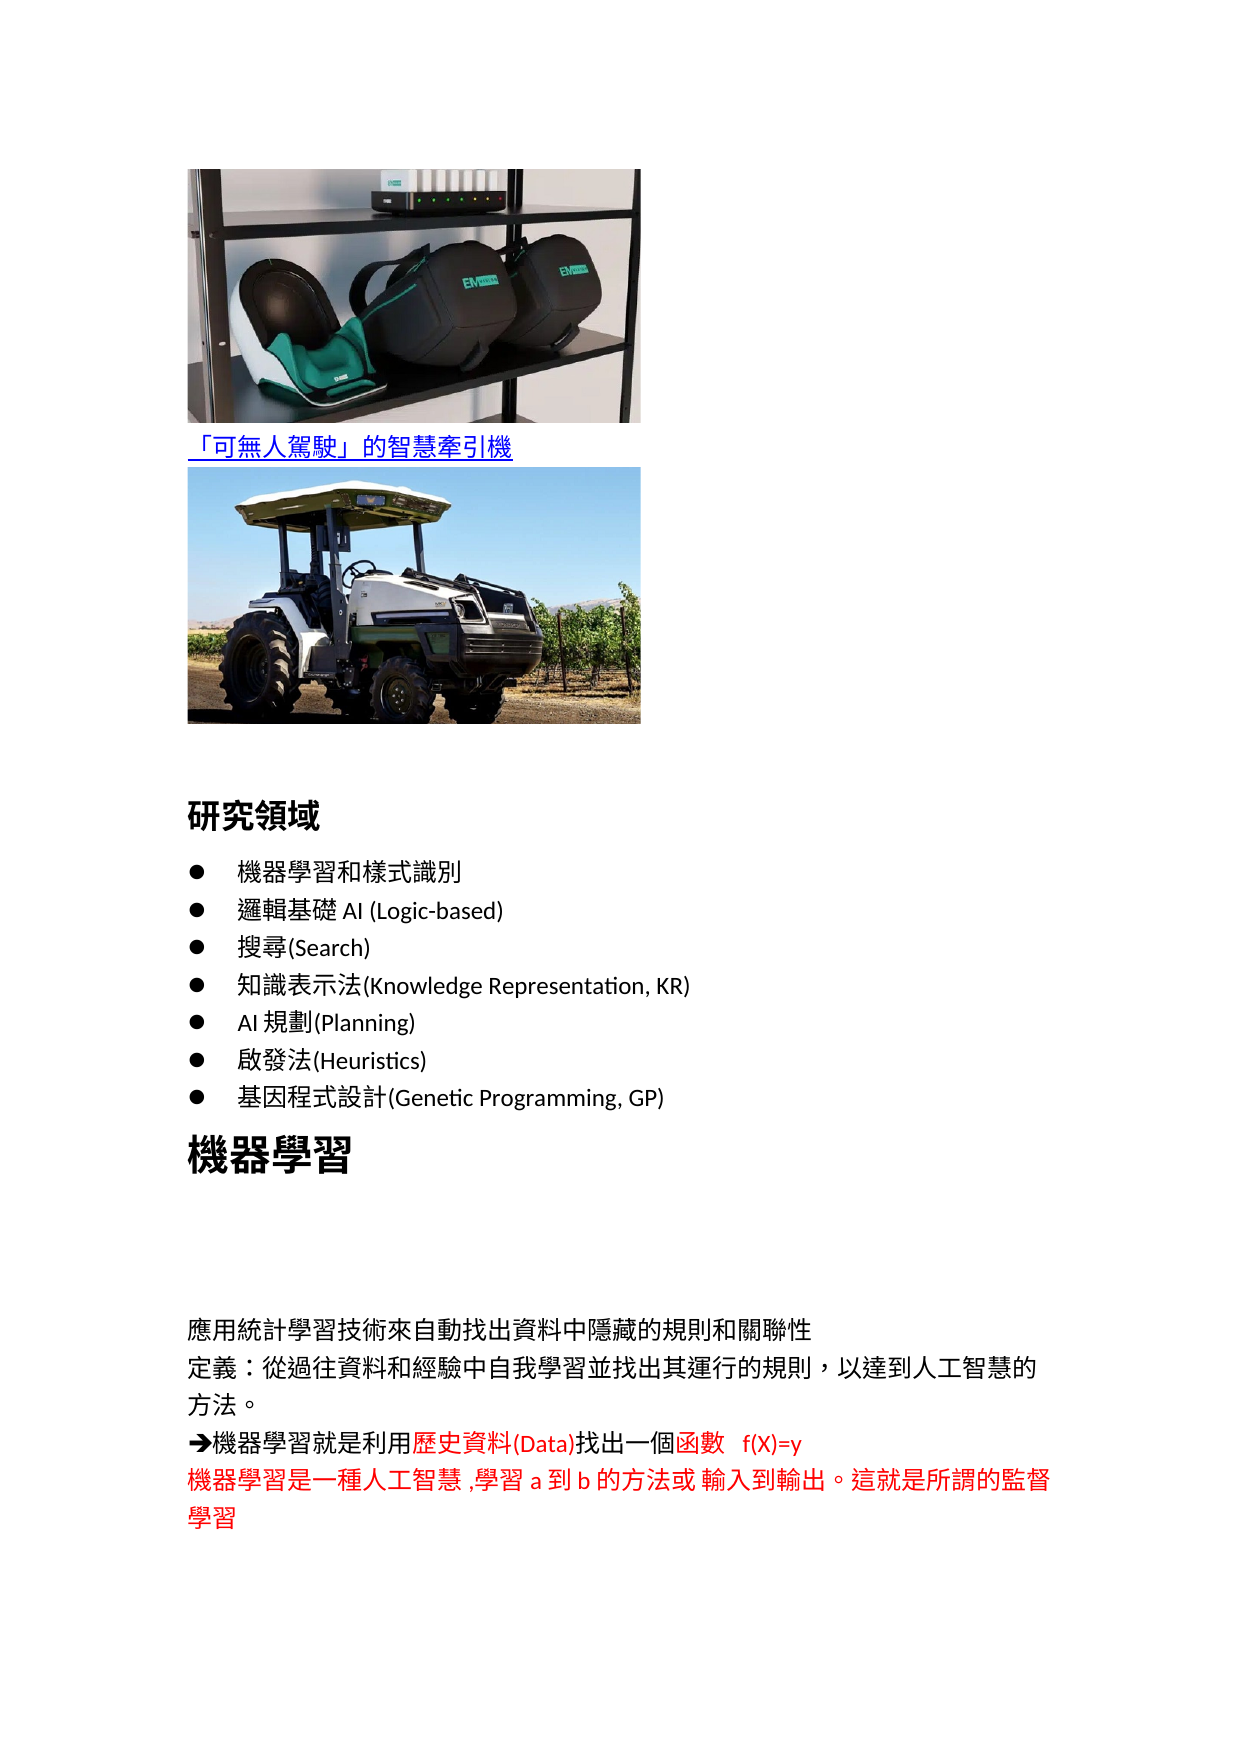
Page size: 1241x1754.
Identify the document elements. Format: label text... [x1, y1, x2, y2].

list 基因程式設計(Genetic Programming, GP) [187, 1077, 1053, 1114]
text 定義：從過往資料和經驗中自我學習並找出其運行的規則，以達到人工智慧的方法。 [187, 1348, 1053, 1423]
list 知識表示法(Knowledge Representation, KR) [187, 964, 1053, 1002]
text 機器學習就是利用歷史資料(Data)找出一個函數 f(X)=y [187, 1423, 1053, 1460]
subtitle 研究領域 [187, 777, 1053, 852]
text 機器學習是一種人工智慧 ,學習 a到b 的方法或 輸入到輸出。這就是所謂的監督學習 [187, 1460, 1053, 1535]
list 啟發法(Heuristics) [187, 1039, 1053, 1077]
list AI規劃(Planning) [187, 1002, 1053, 1039]
list 搜尋(Search) [187, 927, 1053, 964]
picture [187, 467, 641, 724]
list 機器學習和樣式識別 [187, 852, 1053, 889]
text 「可無人駕駛」的智慧牽引機 [187, 427, 1053, 464]
list 邏輯基礎AI (Logic-based) [187, 889, 1053, 927]
subtitle 機器學習 [187, 1114, 1053, 1189]
text 應用統計學習技術來自動找出資料中隱藏的規則和關聯性 [187, 1310, 1053, 1348]
picture [187, 169, 641, 423]
